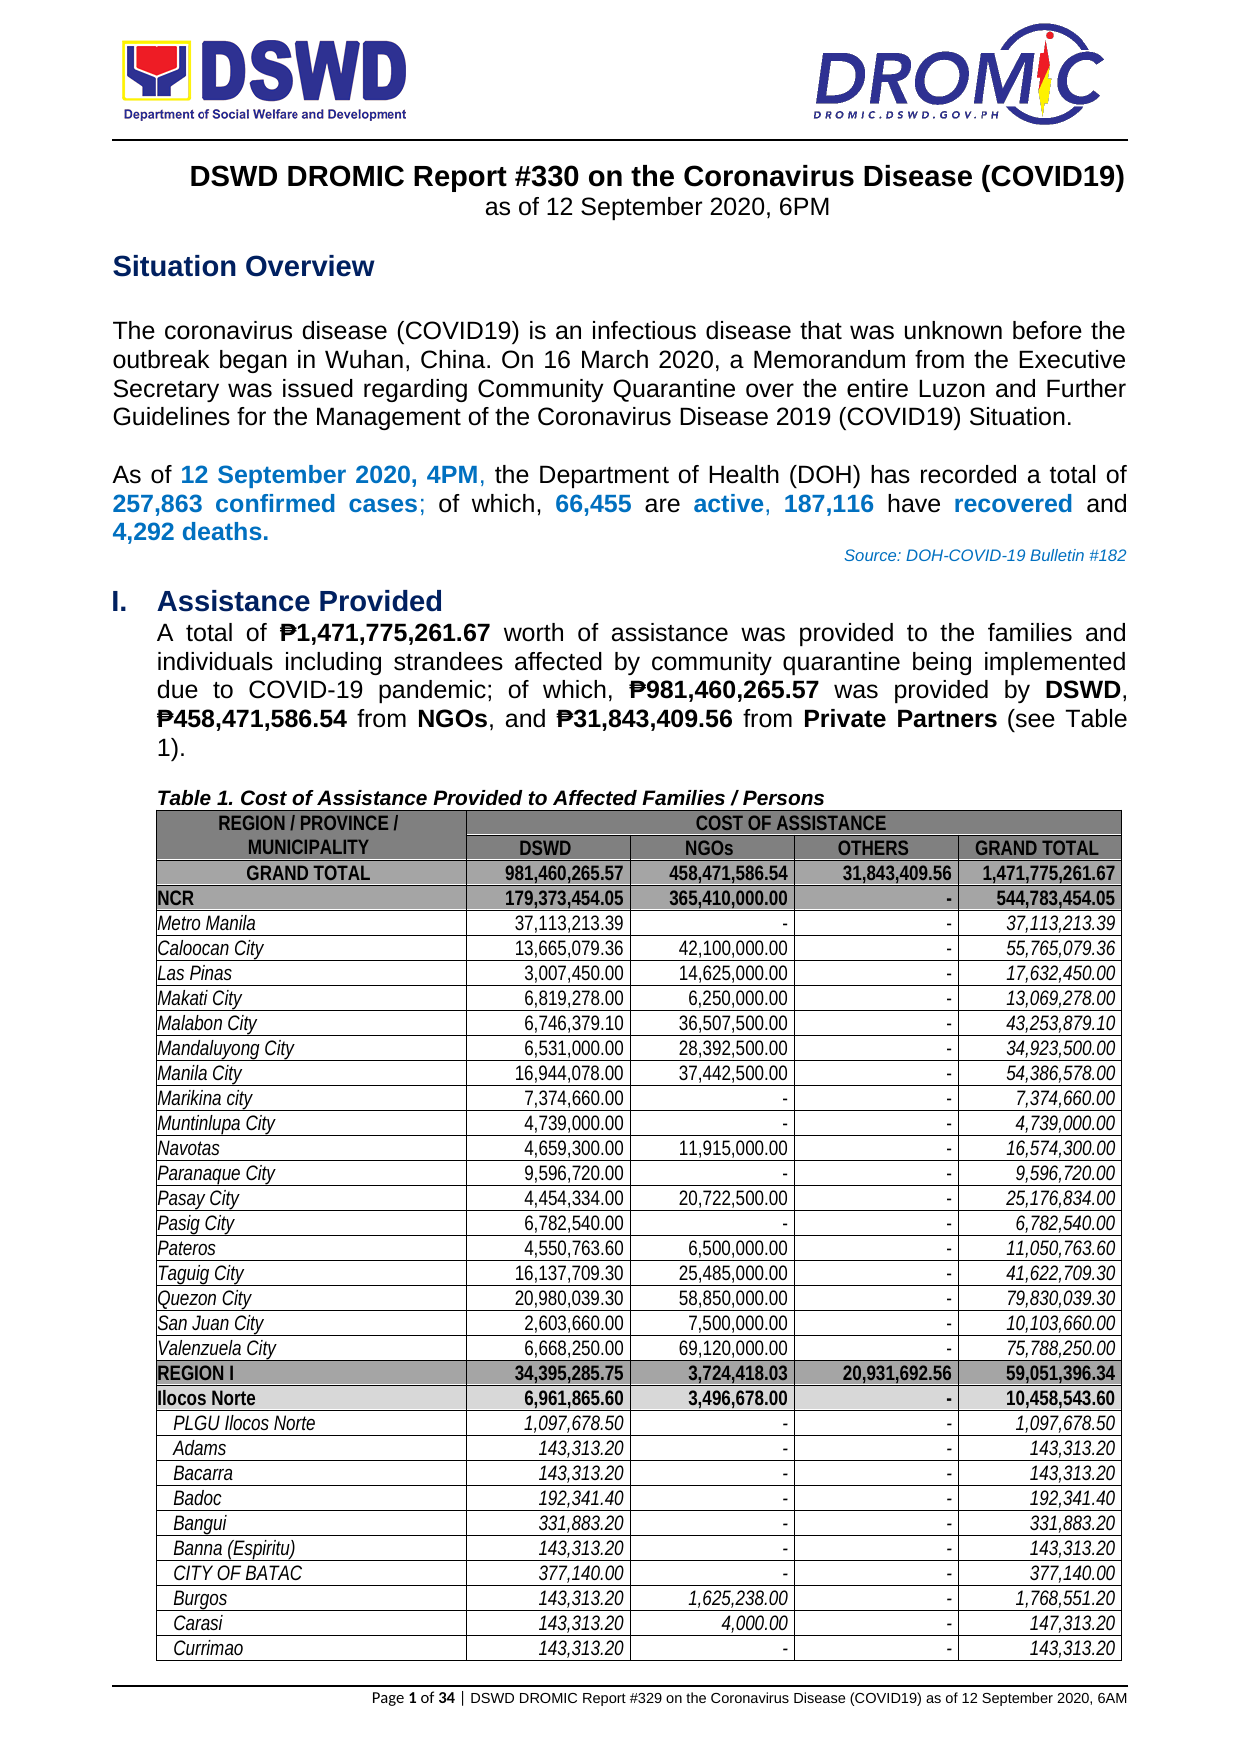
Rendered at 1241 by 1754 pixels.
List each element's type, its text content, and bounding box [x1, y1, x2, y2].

table_cell Badoc [173, 1486, 466, 1509]
table_cell Pateros [157, 1236, 466, 1259]
picture [781, 23, 1133, 125]
list Assistance Provided [111, 584, 1128, 618]
text Table 1. Cost of Assistance Provided to Affected Families / Persons [112, 786, 1128, 809]
table_cell 11,050,763.60 [959, 1236, 1121, 1259]
table_cell Adams [173, 1436, 466, 1459]
table_cell 4,659,300.00 [467, 1136, 630, 1159]
table_cell 59,051,396.34 [959, 1361, 1121, 1384]
table_cell 41,622,709.30 [959, 1261, 1121, 1284]
table_cell REGION I [157, 1361, 466, 1384]
table_cell - [795, 1436, 958, 1459]
table_cell 75,788,250.00 [959, 1336, 1121, 1359]
table_cell - [795, 1086, 958, 1109]
table_cell - [631, 1511, 794, 1534]
table_cell 20,980,039.30 [467, 1286, 630, 1309]
table_cell Pasig City [157, 1211, 466, 1234]
table_cell 3,007,450.00 [467, 961, 630, 984]
table_cell 36,507,500.00 [631, 1011, 794, 1034]
table_cell 1,625,238.00 [631, 1586, 794, 1609]
text Source: DOH-COVID-19 Bulletin #182 [112, 546, 1128, 565]
table_cell - [795, 1286, 958, 1309]
table_cell - [795, 1236, 958, 1259]
table_cell Caloocan City [157, 936, 466, 959]
table_cell 11,915,000.00 [631, 1136, 794, 1159]
table_cell 7,374,660.00 [467, 1086, 630, 1109]
table_cell 458,471,586.54 [631, 861, 794, 884]
table_cell 54,386,578.00 [959, 1061, 1121, 1084]
table_cell 25,485,000.00 [631, 1261, 794, 1284]
table_cell 20,931,692.56 [795, 1361, 958, 1384]
table_cell - [631, 1461, 794, 1484]
table_cell 43,253,879.10 [959, 1011, 1121, 1034]
table_cell 377,140.00 [959, 1561, 1121, 1584]
table_cell Paranaque City [157, 1161, 466, 1184]
table_cell - [795, 1386, 958, 1409]
table_cell Metro Manila [157, 911, 466, 934]
table_cell - [795, 1636, 958, 1659]
table_cell - [631, 1536, 794, 1559]
table_cell 6,500,000.00 [631, 1236, 794, 1259]
table_cell - [795, 1586, 958, 1609]
table_cell - [795, 1311, 958, 1334]
table_cell 981,460,265.57 [467, 861, 630, 884]
picture [112, 37, 416, 125]
table_cell 6,782,540.00 [467, 1211, 630, 1234]
table_cell 20,722,500.00 [631, 1186, 794, 1209]
table_cell [157, 1486, 172, 1509]
table_cell Navotas [157, 1136, 466, 1159]
table_cell 31,843,409.56 [795, 861, 958, 884]
table_cell - [631, 1211, 794, 1234]
table_cell 143,313.20 [467, 1586, 630, 1609]
table_cell - [795, 1136, 958, 1159]
table_cell 377,140.00 [467, 1561, 630, 1584]
table_cell 17,632,450.00 [959, 961, 1121, 984]
table_cell 28,392,500.00 [631, 1036, 794, 1059]
table_cell 2,603,660.00 [467, 1311, 630, 1334]
table_cell Quezon City [157, 1286, 466, 1309]
table_cell - [795, 1186, 958, 1209]
table_cell - [795, 1611, 958, 1634]
table_cell - [795, 1486, 958, 1509]
table_cell - [795, 1211, 958, 1234]
table_cell Currimao [173, 1636, 466, 1659]
text As of 12 September 2020, 4PM, the Department of Health (DOH) has recorded a total of 257,863 confirmed cases; of which, 66,455 are active, 187,116 have recovered and 4,292 deaths. [112, 460, 1128, 546]
table_cell - [795, 1561, 958, 1584]
table_cell 9,596,720.00 [467, 1161, 630, 1184]
table_cell - [795, 911, 958, 934]
table_cell Ilocos Norte [157, 1386, 466, 1409]
table_cell - [795, 1261, 958, 1284]
table_cell 25,176,834.00 [959, 1186, 1121, 1209]
table_cell 10,103,660.00 [959, 1311, 1121, 1334]
table_cell OTHERS [795, 836, 958, 859]
table_cell 37,113,213.39 [959, 911, 1121, 934]
table_cell 143,313.20 [467, 1636, 630, 1659]
table_cell 6,668,250.00 [467, 1336, 630, 1359]
table_cell - [631, 1486, 794, 1509]
table_cell 1,768,551.20 [959, 1586, 1121, 1609]
table_cell [157, 1461, 172, 1484]
table_cell 147,313.20 [959, 1611, 1121, 1634]
table_cell 37,442,500.00 [631, 1061, 794, 1084]
table_cell Taguig City [157, 1261, 466, 1284]
table_cell 192,341.40 [959, 1486, 1121, 1509]
table_cell - [795, 961, 958, 984]
table_header COST OF ASSISTANCE [467, 811, 1121, 834]
table_cell 16,137,709.30 [467, 1261, 630, 1284]
table_cell 69,120,000.00 [631, 1336, 794, 1359]
table_cell [157, 1436, 172, 1459]
table_cell Banna (Espiritu) [173, 1536, 466, 1559]
text Situation Overview [112, 249, 1128, 282]
table_cell [157, 1511, 172, 1534]
table_cell GRAND TOTAL [157, 861, 466, 884]
table_cell 9,596,720.00 [959, 1161, 1121, 1184]
table_cell [157, 1611, 172, 1634]
table_cell - [631, 1111, 794, 1134]
table_cell 4,739,000.00 [959, 1111, 1121, 1134]
table_cell 192,341.40 [467, 1486, 630, 1509]
table_cell - [631, 1561, 794, 1584]
table_cell Bangui [173, 1511, 466, 1534]
table_cell Valenzuela City [157, 1336, 466, 1359]
table_cell 1,471,775,261.67 [959, 861, 1121, 884]
table_cell 6,250,000.00 [631, 986, 794, 1009]
table_cell 143,313.20 [467, 1436, 630, 1459]
table_cell Bacarra [173, 1461, 466, 1484]
text A total of ₱1,471,775,261.67 worth of assistance was provided to the families and individuals including strandees affected by community quarantine being implemented due to COVID-19 pandemic; of which, ₱981,460,265.57 was provided by DSWD, ₱458,471,586.54 from NGOs, and ₱31,843,409.56 from Private Partners (see Table 1). [157, 618, 1128, 762]
table_cell 6,531,000.00 [467, 1036, 630, 1059]
table_cell 365,410,000.00 [631, 886, 794, 909]
table_header REGION / PROVINCE / MUNICIPALITY [157, 811, 466, 859]
text as of 12 September 2020, 6PM [187, 192, 1128, 221]
table_cell 3,724,418.03 [631, 1361, 794, 1384]
table_cell 6,961,865.60 [467, 1386, 630, 1409]
table_cell 34,923,500.00 [959, 1036, 1121, 1059]
table_cell - [795, 986, 958, 1009]
table_cell - [631, 1161, 794, 1184]
table_cell - [795, 1511, 958, 1534]
table_cell - [795, 1161, 958, 1184]
table_cell [157, 1586, 172, 1609]
table_cell 37,113,213.39 [467, 911, 630, 934]
table_cell - [631, 1636, 794, 1659]
table_cell Manila City [157, 1061, 466, 1084]
table_cell 4,454,334.00 [467, 1186, 630, 1209]
table_cell 3,496,678.00 [631, 1386, 794, 1409]
table_cell GRAND TOTAL [959, 836, 1121, 859]
table_cell San Juan City [157, 1311, 466, 1334]
table_cell 4,000.00 [631, 1611, 794, 1634]
table_cell - [795, 1061, 958, 1084]
table_cell 14,625,000.00 [631, 961, 794, 984]
table_cell 143,313.20 [467, 1536, 630, 1559]
table_cell Muntinlupa City [157, 1111, 466, 1134]
table_cell 16,944,078.00 [467, 1061, 630, 1084]
table_cell Carasi [173, 1611, 466, 1634]
table_cell 1,097,678.50 [959, 1411, 1121, 1434]
text The coronavirus disease (COVID19) is an infectious disease that was unknown before the outbreak began in Wuhan, China. On 16 March 2020, a Memorandum from the Executive Secretary was issued regarding Community Quarantine over the entire Luzon and Further Guidelines for the Management of the Coronavirus Disease 2019 (COVID19) Situation. [112, 316, 1128, 431]
table_cell Malabon City [157, 1011, 466, 1034]
table_cell - [795, 1411, 958, 1434]
table_cell 55,765,079.36 [959, 936, 1121, 959]
table_cell - [795, 1536, 958, 1559]
table_cell - [795, 1461, 958, 1484]
table_cell Burgos [173, 1586, 466, 1609]
table_cell 6,819,278.00 [467, 986, 630, 1009]
table_cell [157, 1561, 172, 1584]
table_cell - [795, 1036, 958, 1059]
table_cell 1,097,678.50 [467, 1411, 630, 1434]
table_cell - [631, 911, 794, 934]
table_cell 544,783,454.05 [959, 886, 1121, 909]
table_cell - [795, 1336, 958, 1359]
table_cell DSWD [467, 836, 630, 859]
table_cell CITY OF BATAC [173, 1561, 466, 1584]
table_cell 7,374,660.00 [959, 1086, 1121, 1109]
table_cell 143,313.20 [959, 1636, 1121, 1659]
table_cell 179,373,454.05 [467, 886, 630, 909]
table_cell 79,830,039.30 [959, 1286, 1121, 1309]
table_cell PLGU Ilocos Norte [173, 1411, 466, 1434]
table_cell NGOs [631, 836, 794, 859]
table_cell Mandaluyong City [157, 1036, 466, 1059]
table_cell [157, 1536, 172, 1559]
table_cell NCR [157, 886, 466, 909]
table_cell - [631, 1436, 794, 1459]
table_cell 143,313.20 [959, 1536, 1121, 1559]
table_cell 13,069,278.00 [959, 986, 1121, 1009]
table_cell 58,850,000.00 [631, 1286, 794, 1309]
table_cell Marikina city [157, 1086, 466, 1109]
table_cell Las Pinas [157, 961, 466, 984]
table_cell - [795, 1011, 958, 1034]
table_cell 34,395,285.75 [467, 1361, 630, 1384]
table_cell - [795, 1111, 958, 1134]
table_cell Makati City [157, 986, 466, 1009]
table_cell - [631, 1411, 794, 1434]
table_cell 4,550,763.60 [467, 1236, 630, 1259]
table_cell 143,313.20 [959, 1461, 1121, 1484]
table_cell 331,883.20 [467, 1511, 630, 1534]
table_cell - [795, 936, 958, 959]
table_cell 143,313.20 [467, 1611, 630, 1634]
table_cell Pasay City [157, 1186, 466, 1209]
table_cell 6,782,540.00 [959, 1211, 1121, 1234]
table_cell [157, 1411, 172, 1434]
table_cell 143,313.20 [959, 1436, 1121, 1459]
table_cell 143,313.20 [467, 1461, 630, 1484]
text DSWD DROMIC Report #330 on the Coronavirus Disease (COVID19) [112, 159, 1128, 192]
table_cell 331,883.20 [959, 1511, 1121, 1534]
table_cell - [631, 1086, 794, 1109]
table_cell 13,665,079.36 [467, 936, 630, 959]
table_cell [157, 1636, 172, 1659]
table_cell 16,574,300.00 [959, 1136, 1121, 1159]
table_cell 10,458,543.60 [959, 1386, 1121, 1409]
table_cell 6,746,379.10 [467, 1011, 630, 1034]
table_cell 7,500,000.00 [631, 1311, 794, 1334]
table_cell - [795, 886, 958, 909]
table_cell 4,739,000.00 [467, 1111, 630, 1134]
table_cell 42,100,000.00 [631, 936, 794, 959]
